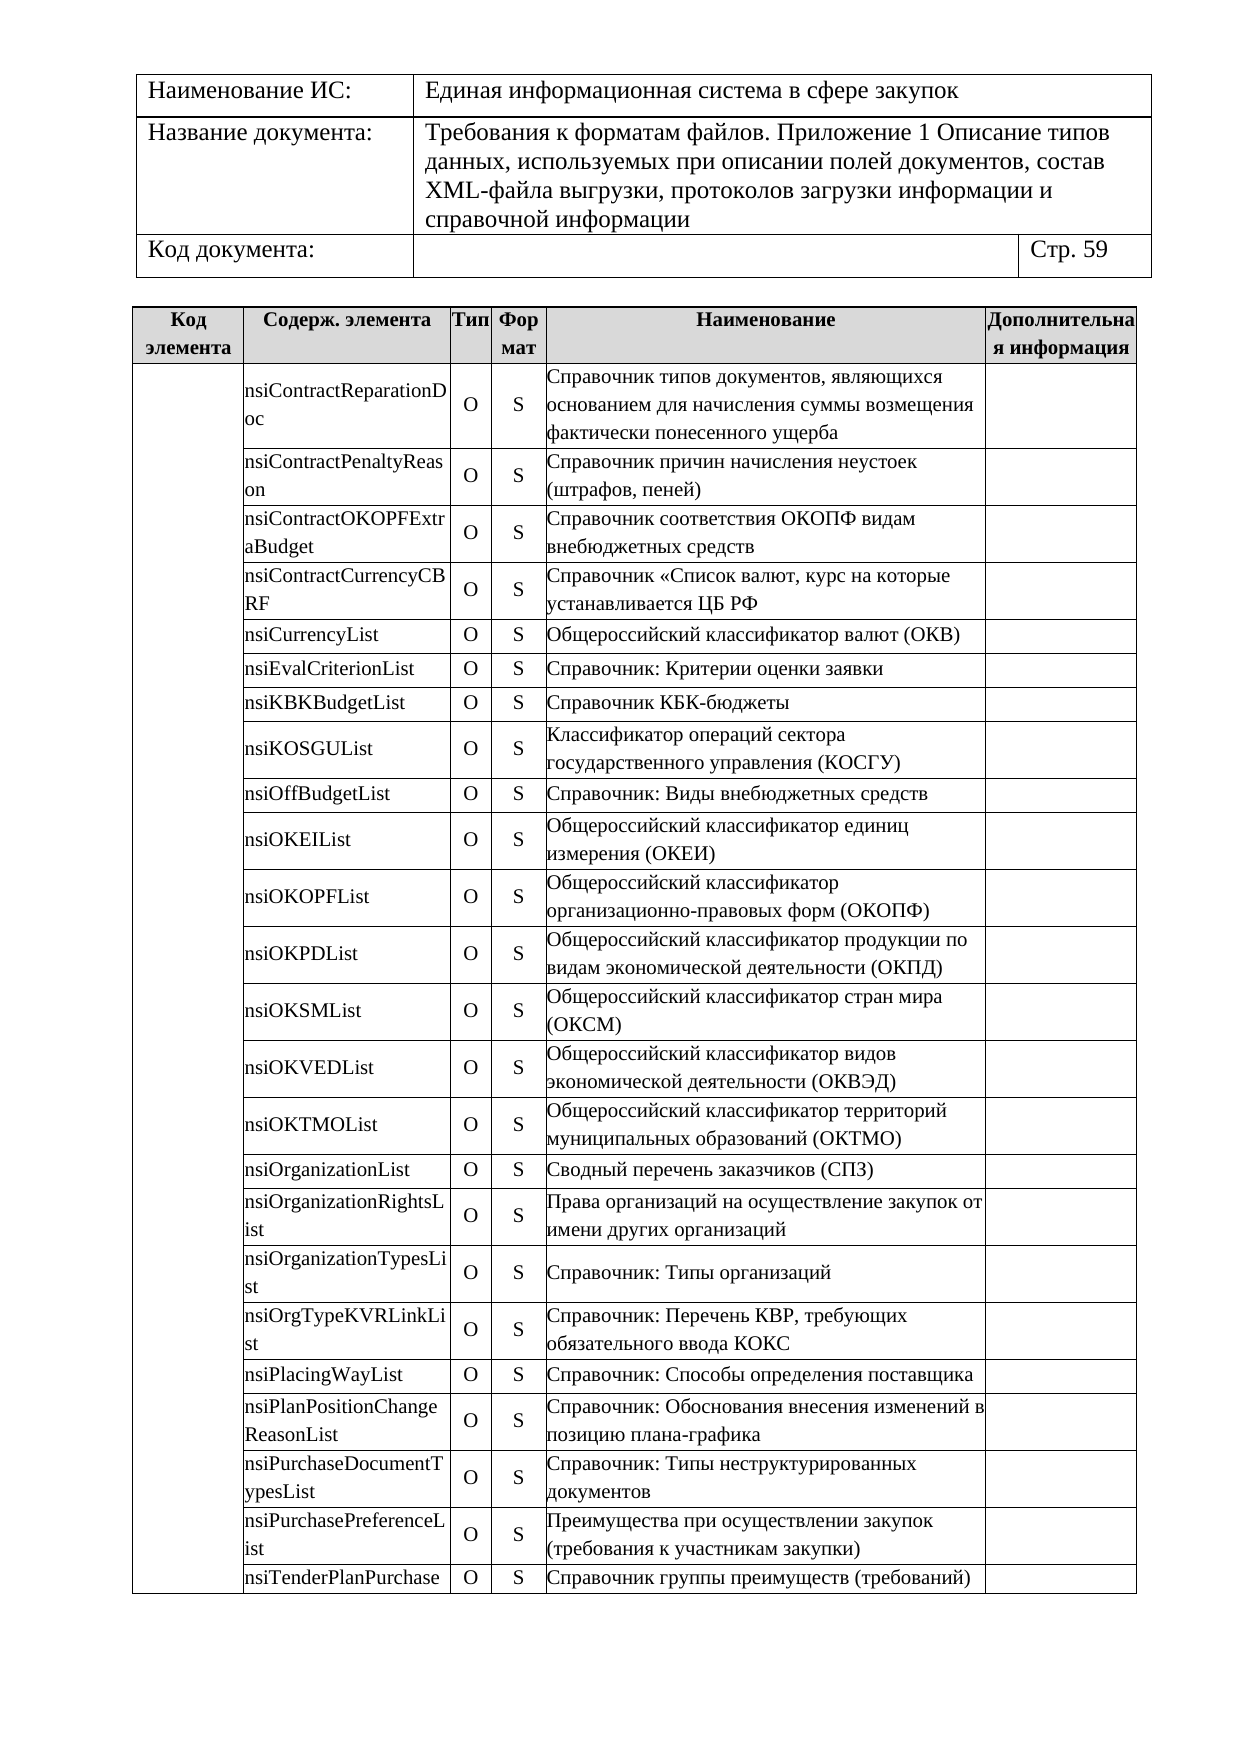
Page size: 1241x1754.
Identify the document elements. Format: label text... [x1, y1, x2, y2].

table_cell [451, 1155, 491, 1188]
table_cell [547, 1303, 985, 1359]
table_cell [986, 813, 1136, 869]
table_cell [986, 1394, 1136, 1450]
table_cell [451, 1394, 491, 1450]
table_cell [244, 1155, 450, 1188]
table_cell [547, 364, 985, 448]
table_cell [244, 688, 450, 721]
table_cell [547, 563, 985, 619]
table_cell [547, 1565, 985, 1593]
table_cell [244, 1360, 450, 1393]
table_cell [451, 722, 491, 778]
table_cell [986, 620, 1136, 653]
table_header Код элемента [133, 308, 243, 363]
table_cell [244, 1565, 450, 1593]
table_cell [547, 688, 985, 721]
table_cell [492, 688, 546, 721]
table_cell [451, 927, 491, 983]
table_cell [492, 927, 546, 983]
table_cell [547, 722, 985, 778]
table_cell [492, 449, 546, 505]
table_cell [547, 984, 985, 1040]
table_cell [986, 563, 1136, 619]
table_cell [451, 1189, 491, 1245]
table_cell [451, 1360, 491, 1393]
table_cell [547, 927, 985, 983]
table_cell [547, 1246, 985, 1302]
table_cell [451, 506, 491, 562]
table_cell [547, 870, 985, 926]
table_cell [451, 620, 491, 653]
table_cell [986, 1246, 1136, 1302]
table_header Содерж. элемента [244, 308, 450, 363]
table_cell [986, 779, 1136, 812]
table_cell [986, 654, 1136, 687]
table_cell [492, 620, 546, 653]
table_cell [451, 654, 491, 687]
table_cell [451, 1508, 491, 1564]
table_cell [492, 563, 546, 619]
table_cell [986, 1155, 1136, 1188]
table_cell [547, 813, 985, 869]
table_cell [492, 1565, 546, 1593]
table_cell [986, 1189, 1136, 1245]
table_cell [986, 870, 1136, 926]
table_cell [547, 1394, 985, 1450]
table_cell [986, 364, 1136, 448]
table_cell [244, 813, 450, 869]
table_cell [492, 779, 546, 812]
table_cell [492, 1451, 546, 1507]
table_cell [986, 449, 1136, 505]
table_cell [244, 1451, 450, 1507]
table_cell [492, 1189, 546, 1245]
table_header Тип [451, 308, 491, 363]
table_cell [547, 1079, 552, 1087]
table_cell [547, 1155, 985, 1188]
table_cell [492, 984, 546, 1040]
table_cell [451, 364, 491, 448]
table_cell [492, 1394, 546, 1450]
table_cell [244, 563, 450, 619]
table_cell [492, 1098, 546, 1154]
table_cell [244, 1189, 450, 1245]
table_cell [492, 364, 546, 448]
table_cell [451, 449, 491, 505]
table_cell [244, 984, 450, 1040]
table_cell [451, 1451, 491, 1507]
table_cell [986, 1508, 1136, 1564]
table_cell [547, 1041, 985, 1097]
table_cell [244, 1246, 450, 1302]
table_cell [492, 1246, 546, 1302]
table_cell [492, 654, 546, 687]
table_header Наименование [547, 308, 985, 363]
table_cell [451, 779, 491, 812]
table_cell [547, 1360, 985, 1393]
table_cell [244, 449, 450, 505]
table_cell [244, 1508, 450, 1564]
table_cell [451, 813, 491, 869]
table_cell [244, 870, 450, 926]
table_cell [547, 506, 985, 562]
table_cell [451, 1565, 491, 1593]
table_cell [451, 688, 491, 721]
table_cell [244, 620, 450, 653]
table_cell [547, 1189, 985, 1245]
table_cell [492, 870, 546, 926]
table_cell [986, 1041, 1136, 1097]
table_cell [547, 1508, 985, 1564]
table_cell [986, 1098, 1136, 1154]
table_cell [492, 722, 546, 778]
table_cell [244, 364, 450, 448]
table_header Дополнительная информация [986, 308, 1136, 363]
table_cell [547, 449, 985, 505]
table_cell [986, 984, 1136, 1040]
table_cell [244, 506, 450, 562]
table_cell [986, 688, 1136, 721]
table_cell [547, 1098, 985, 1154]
table_header Формат [492, 308, 546, 363]
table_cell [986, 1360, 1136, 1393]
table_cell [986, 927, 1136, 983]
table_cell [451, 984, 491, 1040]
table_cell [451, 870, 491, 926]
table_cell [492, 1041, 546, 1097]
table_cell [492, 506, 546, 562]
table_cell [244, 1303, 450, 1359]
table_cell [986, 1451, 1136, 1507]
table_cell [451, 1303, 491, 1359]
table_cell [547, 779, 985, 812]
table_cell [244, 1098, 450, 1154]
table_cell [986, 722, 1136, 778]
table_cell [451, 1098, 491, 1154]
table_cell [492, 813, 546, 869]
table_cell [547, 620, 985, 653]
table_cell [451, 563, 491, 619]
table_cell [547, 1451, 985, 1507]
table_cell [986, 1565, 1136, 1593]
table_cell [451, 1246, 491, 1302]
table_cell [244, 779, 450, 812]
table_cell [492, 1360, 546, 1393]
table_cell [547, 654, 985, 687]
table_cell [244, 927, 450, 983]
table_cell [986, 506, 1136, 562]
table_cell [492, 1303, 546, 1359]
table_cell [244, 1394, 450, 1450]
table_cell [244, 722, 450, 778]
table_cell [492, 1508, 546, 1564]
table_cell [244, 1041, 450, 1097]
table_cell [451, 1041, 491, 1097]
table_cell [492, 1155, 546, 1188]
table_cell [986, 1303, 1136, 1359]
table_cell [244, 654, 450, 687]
